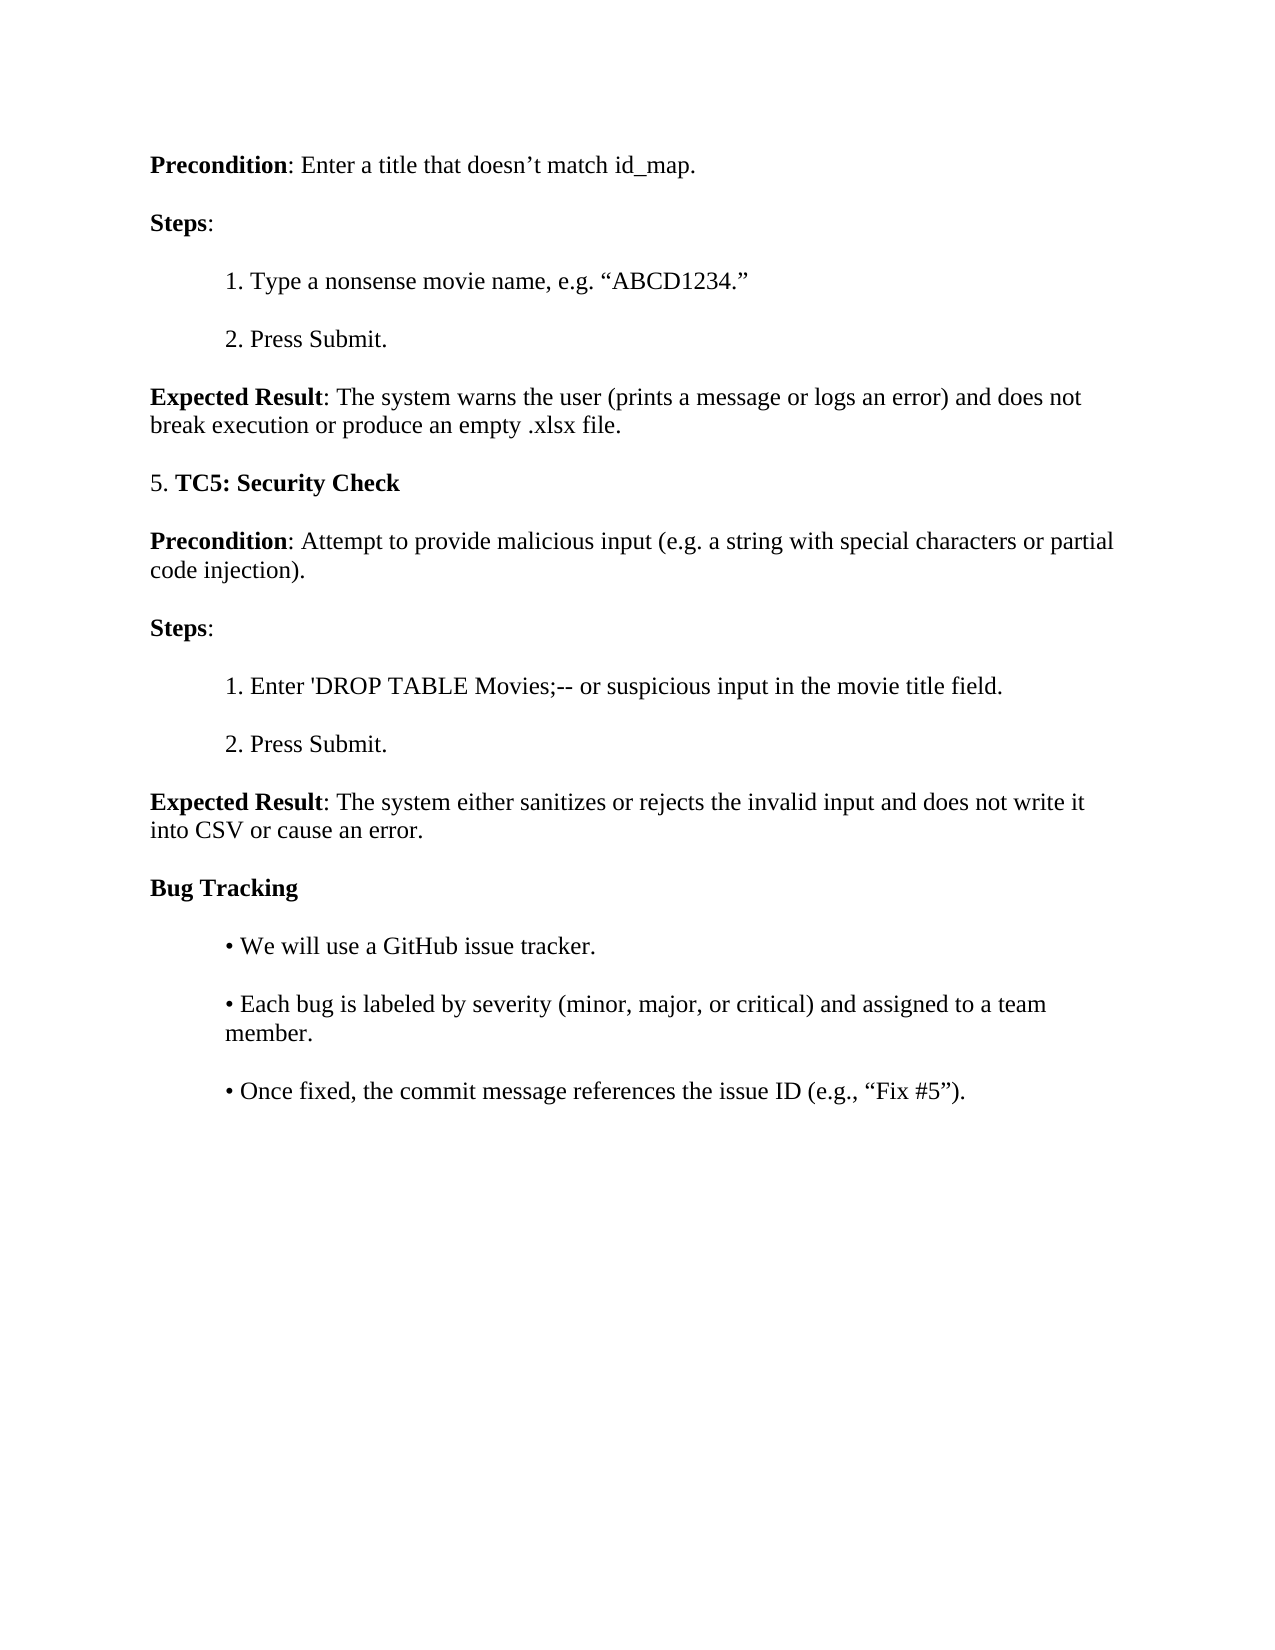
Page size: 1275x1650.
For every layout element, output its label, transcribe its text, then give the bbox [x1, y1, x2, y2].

text • Once fixed, the commit message references the issue ID (e.g., “Fix #5”). [225, 1076, 1125, 1104]
text 1. Enter 'DROP TABLE Movies;-- or suspicious input in the movie title field. [225, 671, 1125, 699]
text Precondition: Attempt to provide malicious input (e.g. a string with special characters or partial code injection). [150, 526, 1125, 584]
text • Each bug is labeled by severity (minor, major, or critical) and assigned to a team member. [225, 989, 1125, 1047]
text • We will use a GitHub issue tracker. [225, 931, 1125, 960]
text 2. Press Submit. [225, 729, 1125, 757]
text Expected Result: The system warns the user (prints a message or logs an error) and does not break execution or produce an empty .xlsx file. [150, 382, 1125, 439]
text Steps: [150, 208, 1125, 237]
text Precondition: Enter a title that doesn’t match id_map. [150, 150, 1125, 179]
text 1. Type a nonsense movie name, e.g. “ABCD1234.” [150, 266, 1125, 294]
text Bug Tracking [150, 873, 1125, 902]
text 5. TC5: Security Check [150, 468, 1125, 497]
text Steps: [150, 613, 1125, 642]
text Expected Result: The system either sanitizes or rejects the invalid input and does not write it into CSV or cause an error. [150, 787, 1125, 844]
text 2. Press Submit. [150, 324, 1125, 352]
